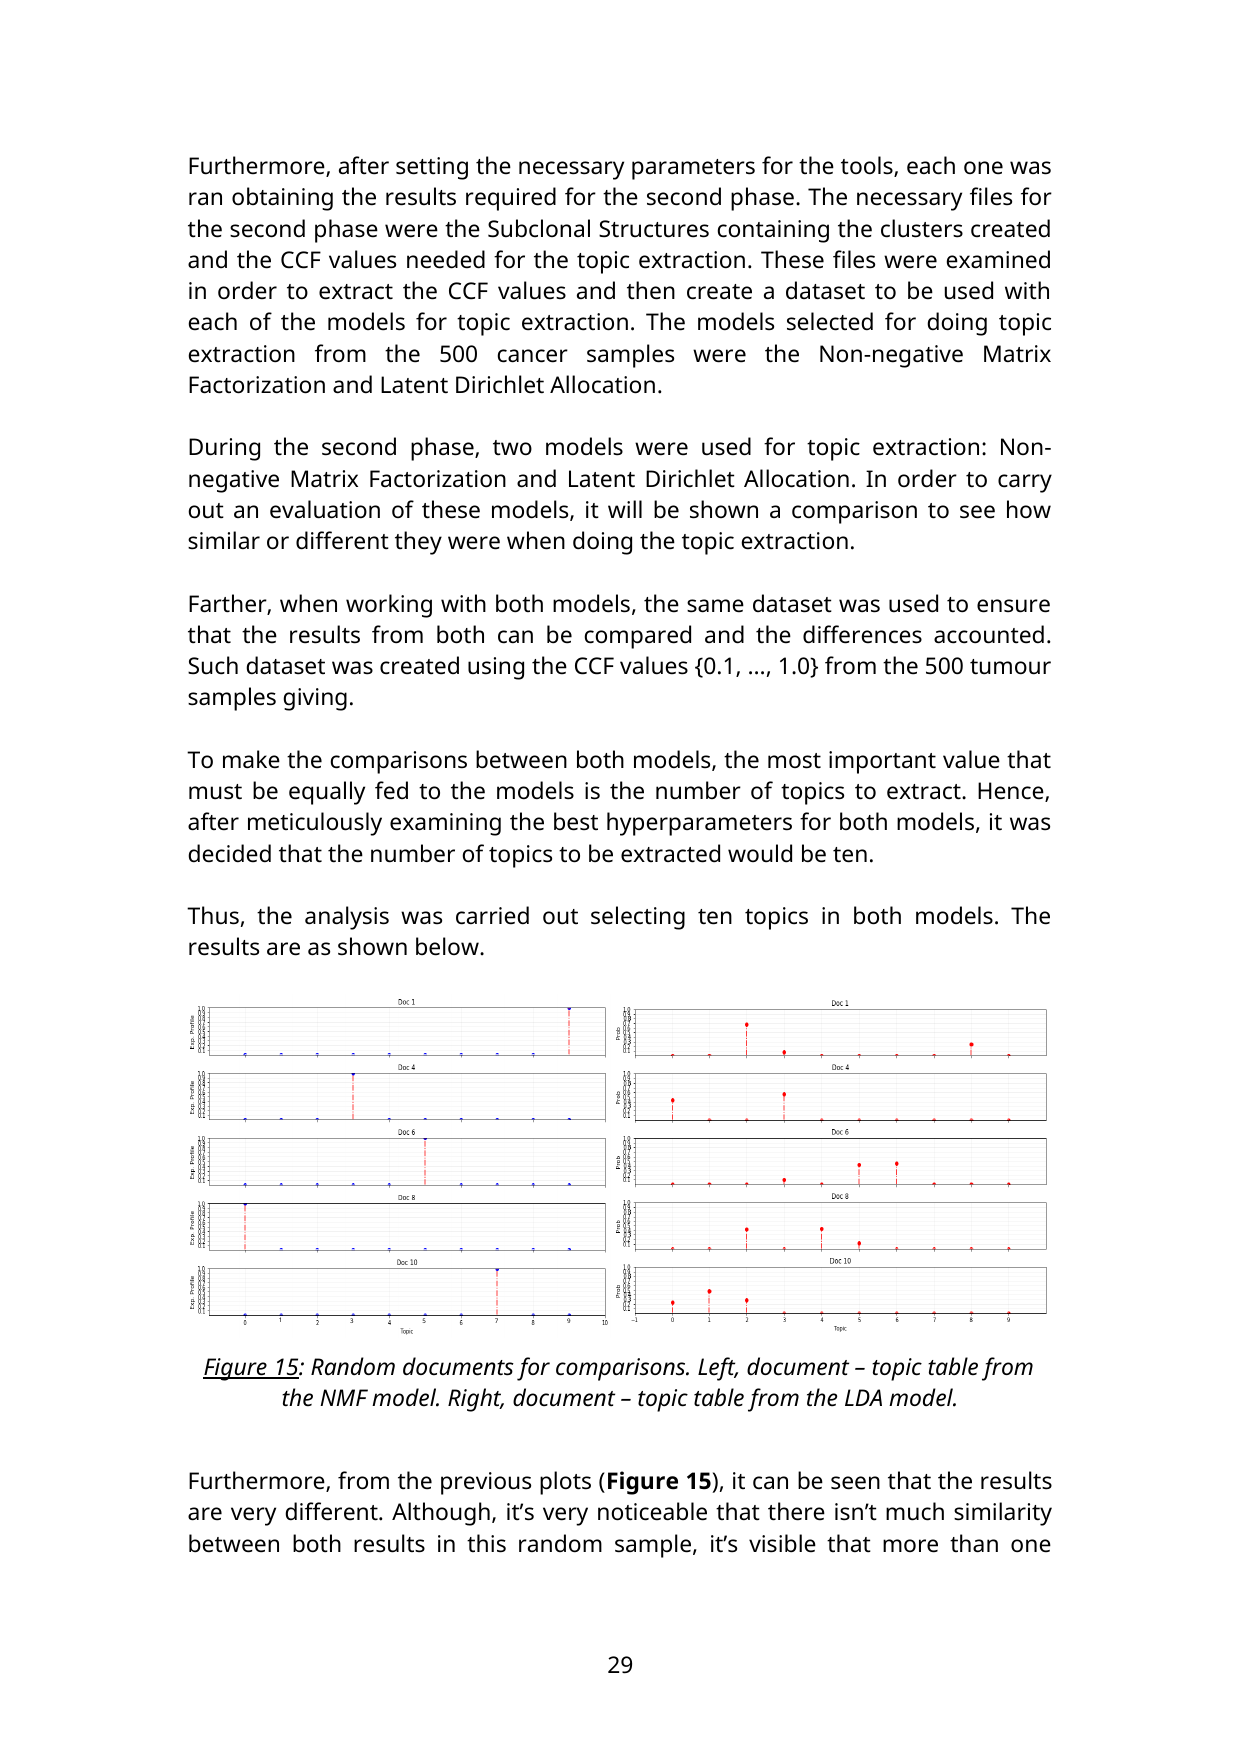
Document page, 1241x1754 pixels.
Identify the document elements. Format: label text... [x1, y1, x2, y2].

text Furthermore, after setting the necessary parameters for the tools, each one was ran obtaining the results required for the second phase. The necessary files for the second phase were the Subclonal Structures containing the clusters created and the CCF values needed for the topic extraction. These files were examined in order to extract the CCF values and then create a dataset to be used with each of the models for topic extraction. The models selected for doing topic extraction from the 500 cancer samples were the Non-negative Matrix Factorization and Latent Dirichlet Allocation. [187, 150, 1053, 400]
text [187, 1465, 1053, 1559]
picture [187, 993, 1053, 1338]
text Farther, when working with both models, the same dataset was used to ensure that the results from both can be compared and the differences accounted. Such dataset was created using the CCF values {0.1, …, 1.0} from the 500 tumour samples giving. [187, 587, 1053, 712]
text During the second phase, two models were used for topic extraction: Non-negative Matrix Factorization and Latent Dirichlet Allocation. In order to carry out an evaluation of these models, it will be shown a comparison to see how similar or different they were when doing the topic extraction. [187, 431, 1053, 556]
text Thus, the analysis was carried out selecting ten topics in both models. The results are as shown below. [187, 900, 1053, 962]
text To make the comparisons between both models, the most important value that must be equally fed to the models is the number of topics to extract. Hence, after meticulously examining the best hyperparameters for both models, it was decided that the number of topics to be extracted would be ten. [187, 744, 1053, 869]
text Figure 15: Random documents for comparisons. Left, document – topic table from the NMF model. Right, document – topic table from the LDA model. [187, 1351, 1053, 1413]
